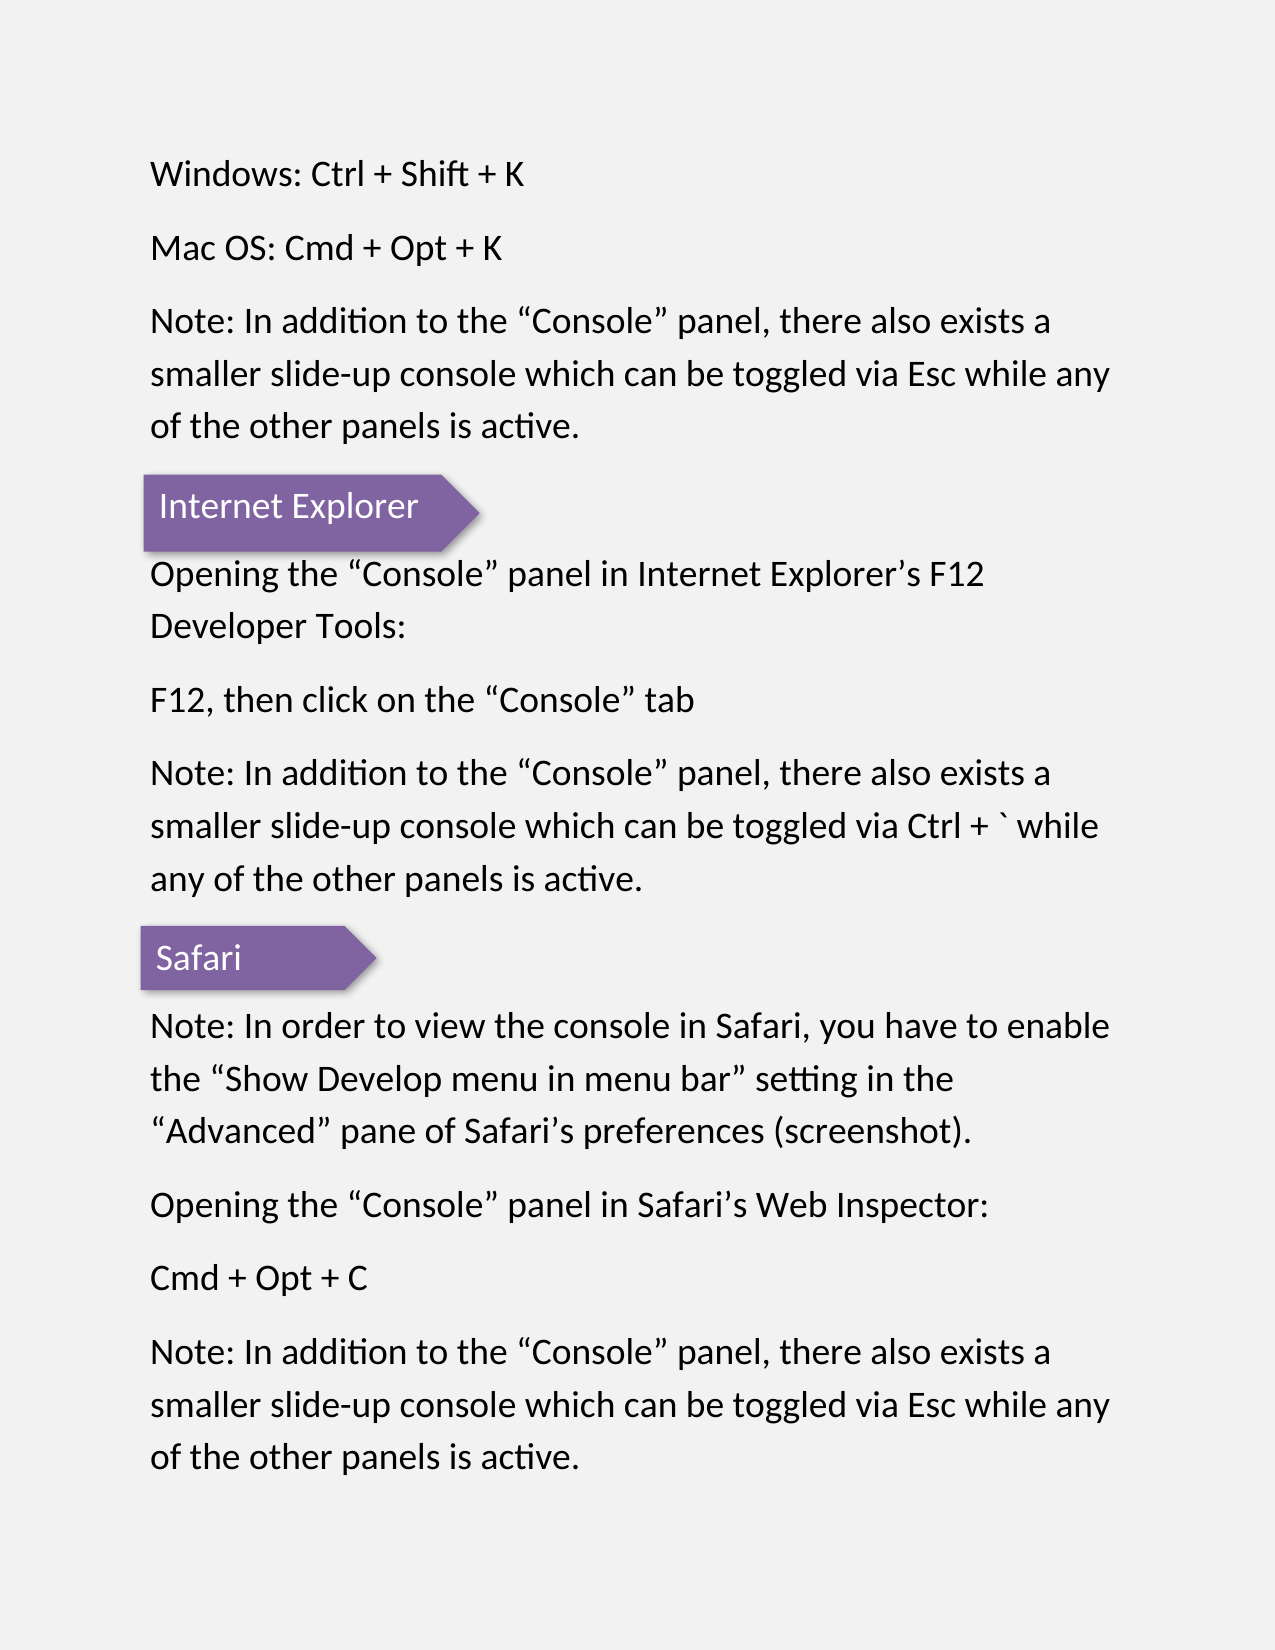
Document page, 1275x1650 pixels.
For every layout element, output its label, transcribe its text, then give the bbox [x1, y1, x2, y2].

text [150, 297, 1125, 448]
text Opening the “Console” panel in Safari’s Web Inspector: [150, 1181, 1125, 1227]
text Opening the “Console” panel in Internet Explorer’s F12 Developer Tools: [150, 549, 1125, 648]
text F12, then click on the “Console” tab [150, 676, 1125, 722]
text Note: In addition to the “Console” panel, there also exists a smaller slide-up console which can be toggled via Ctrl + ` while any of the other panels is active. [150, 749, 1125, 901]
text Mac OS: Cmd + Opt + K [150, 223, 1125, 269]
text Cmd + Opt + C [150, 1254, 1125, 1300]
text Note: In order to view the console in Safari, you have to enable the “Show Develop menu in menu bar” setting in the “Advanced” pane of Safari’s preferences (screenshot). [150, 1002, 1125, 1153]
text Windows: Ctrl + Shift + K [150, 150, 1125, 196]
